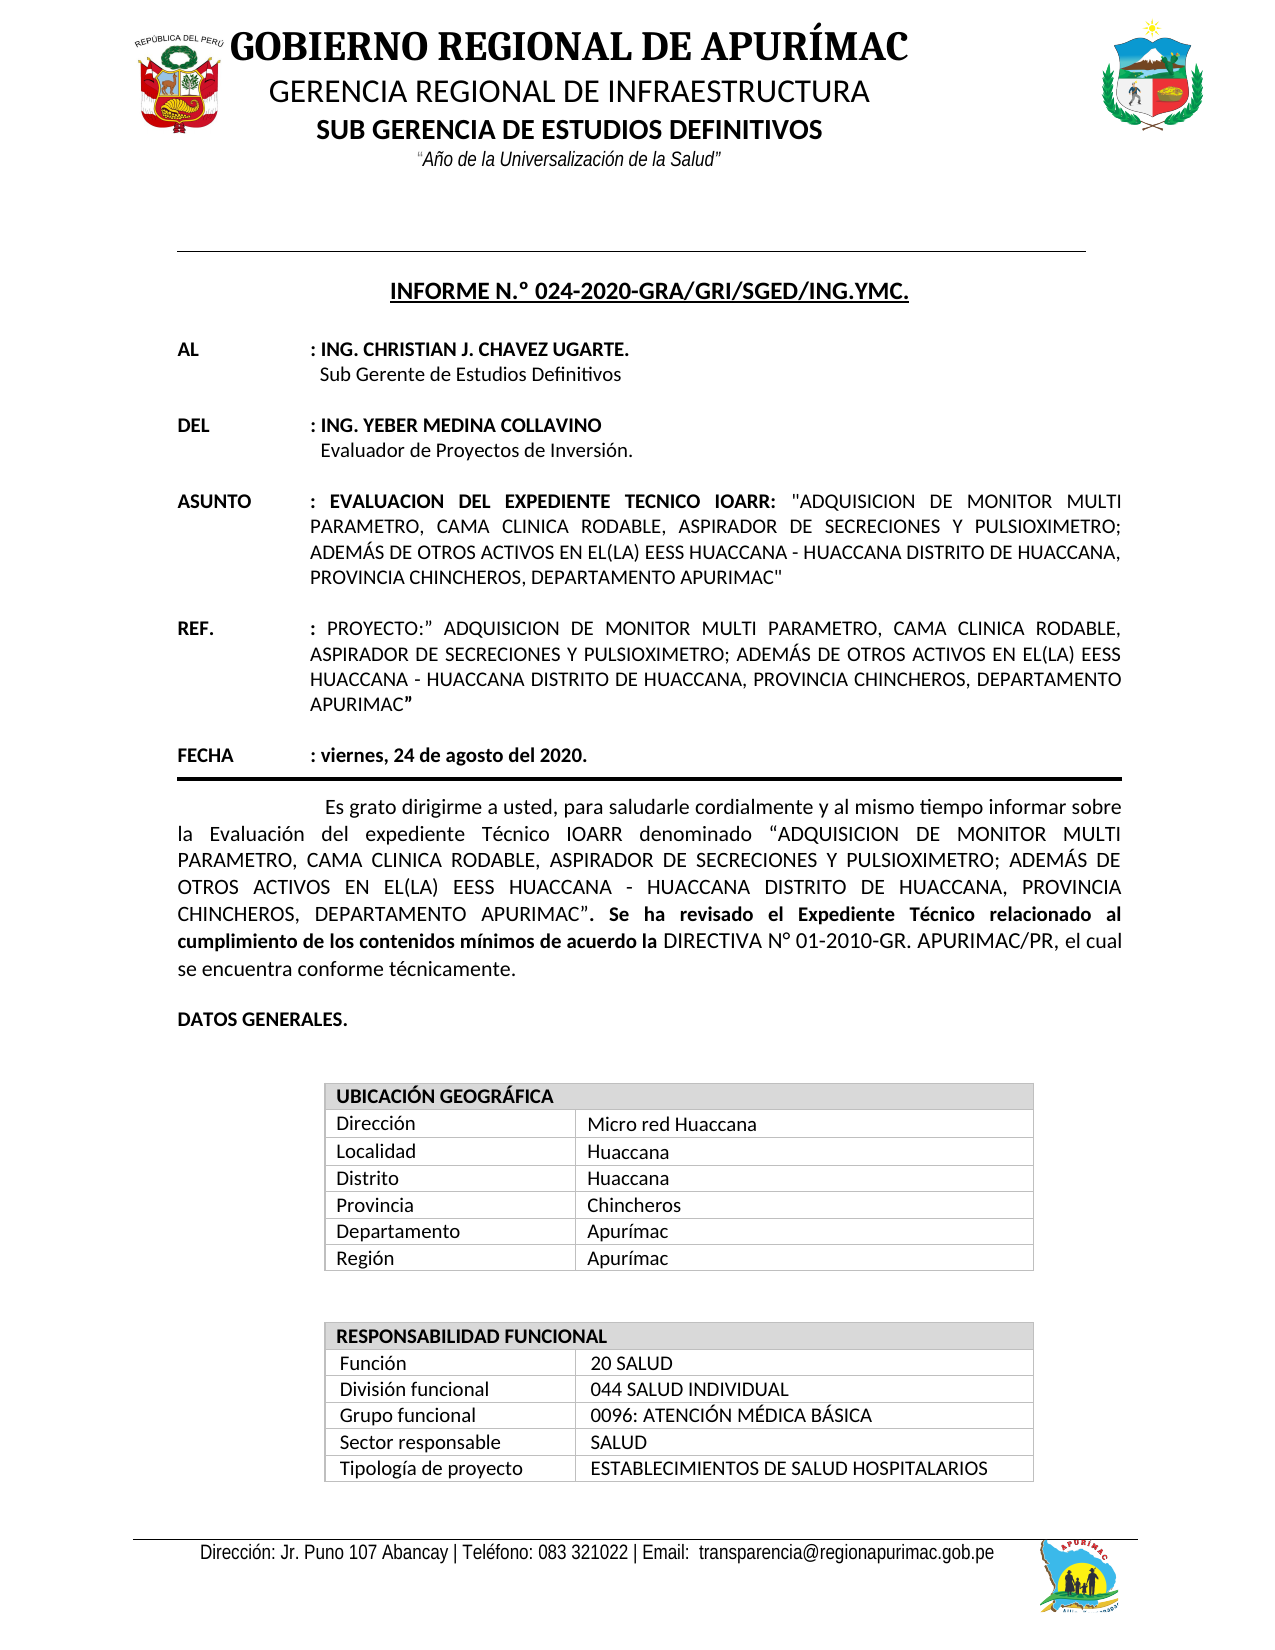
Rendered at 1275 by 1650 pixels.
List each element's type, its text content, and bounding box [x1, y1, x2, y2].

table_cell ESTABLECIMIENTOS DE SALUD HOSPITALARIOS [576, 1456, 1033, 1481]
table_cell Huaccana [576, 1166, 1033, 1191]
text REF. : PROYECTO:” ADQUISICION DE MONITOR MULTI PARAMETRO, CAMA CLINICA RODABLE, ASPIRADOR DE SECRECIONES Y PULSIOXIMETRO; ADEMÁS DE OTROS ACTIVOS EN EL(LA) EESS HUACCANA - HUACCANA DISTRITO DE HUACCANA, PROVINCIA CHINCHEROS, DEPARTAMENTO APURIMAC” [177, 615, 1122, 717]
table_cell Provincia [326, 1192, 575, 1217]
table_header RESPONSABILIDAD FUNCIONAL [326, 1323, 1033, 1349]
table_cell Sector responsable [326, 1429, 575, 1454]
table_cell Chincheros [576, 1192, 1033, 1217]
text Es grato dirigirme a usted, para saludarle cordialmente y al mismo tiempo informar sobre la Evaluación del expediente Técnico IOARR denominado “ADQUISICION DE MONITOR MULTI PARAMETRO, CAMA CLINICA RODABLE, ASPIRADOR DE SECRECIONES Y PULSIOXIMETRO; ADEMÁS DE OTROS ACTIVOS EN EL(LA) EESS HUACCANA - HUACCANA DISTRITO DE HUACCANA, PROVINCIA CHINCHEROS, DEPARTAMENTO APURIMAC”. Se ha revisado el Expediente Técnico relacionado al cumplimiento de los contenidos mínimos de acuerdo la DIRECTIVA N° 01-2010-GR. APURIMAC/PR, el cual se encuentra conforme técnicamente. [177, 793, 1122, 981]
table_cell 0096: ATENCIÓN MÉDICA BÁSICA [576, 1403, 1033, 1428]
text FECHA : viernes, 24 de agosto del 2020. [177, 742, 1122, 768]
table_cell Dirección [326, 1110, 575, 1137]
table_cell SALUD [576, 1429, 1033, 1454]
table_cell División funcional [326, 1376, 575, 1402]
table_cell Distrito [326, 1166, 575, 1191]
text Sub Gerente de Estudios Definitivos [177, 361, 1122, 387]
text Evaluador de Proyectos de Inversión. [177, 437, 1122, 463]
table_cell Departamento [326, 1219, 575, 1244]
table_cell Función [326, 1350, 575, 1375]
table_cell Grupo funcional [326, 1403, 575, 1428]
table_header UBICACIÓN GEOGRÁFICA [326, 1084, 1033, 1109]
table_cell 044 SALUD INDIVIDUAL [576, 1376, 1033, 1402]
picture [132, 34, 225, 134]
text DATOS GENERALES. [177, 1006, 1122, 1032]
text INFORME N.º 024-2020-GRA/GRI/SGED/ING.YMC. [177, 275, 1122, 306]
table_cell Huaccana [576, 1138, 1033, 1164]
text DEL : ING. YEBER MEDINA COLLAVINO [177, 412, 1122, 437]
table_cell 20 SALUD [576, 1350, 1033, 1375]
text ASUNTO : EVALUACION DEL EXPEDIENTE TECNICO IOARR: "ADQUISICION DE MONITOR MULTI PARAMETRO, CAMA CLINICA RODABLE, ASPIRADOR DE SECRECIONES Y PULSIOXIMETRO; ADEMÁS DE OTROS ACTIVOS EN EL(LA) EESS HUACCANA - HUACCANA DISTRITO DE HUACCANA, PROVINCIA CHINCHEROS, DEPARTAMENTO APURIMAC" [177, 488, 1122, 590]
table_cell Localidad [326, 1138, 575, 1164]
text AL : ING. CHRISTIAN J. CHAVEZ UGARTE. [177, 336, 1122, 361]
table_cell Tipología de proyecto [326, 1456, 575, 1481]
table_cell Apurímac [576, 1245, 1033, 1270]
picture [1101, 17, 1204, 135]
table_cell Región [326, 1245, 575, 1270]
table_cell Micro red Huaccana [576, 1110, 1033, 1137]
picture [1039, 1539, 1119, 1612]
table_cell Apurímac [576, 1219, 1033, 1244]
